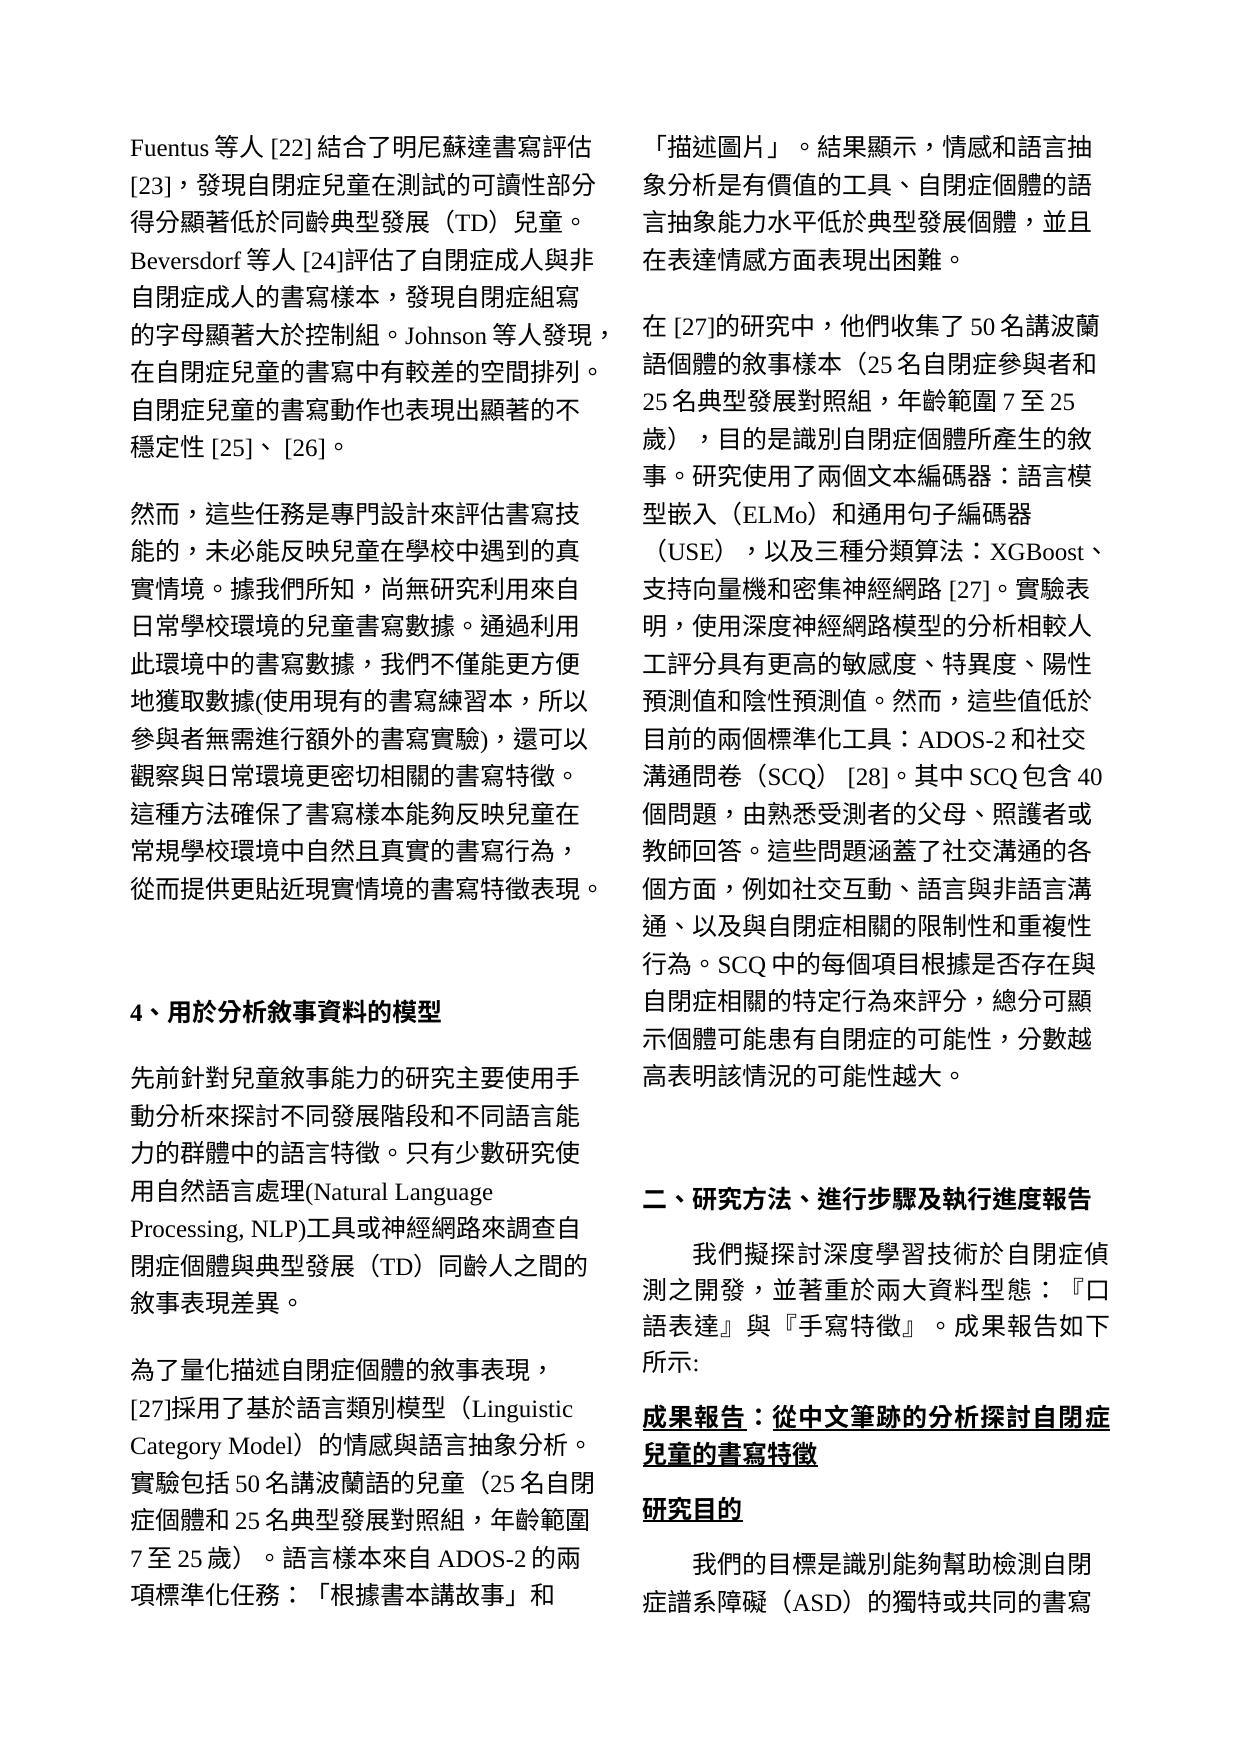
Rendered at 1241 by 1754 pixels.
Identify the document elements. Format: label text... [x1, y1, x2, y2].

text 為了量化描述自閉症個體的敘事表現，採用了基於語言類別模型（Linguistic Category Model）的情感與語言抽象分析。實驗包括50名講波蘭語的兒童（25名自閉症個體和25名典型發展對照組，年齡範圍7至25歲）。語言樣本來自ADOS-2的兩項標準化任務：「根據書本講故事」和「描述圖片」。結果顯示，情感和語言抽象分析是有價值的工具、自閉症個體的語言抽象能力水平低於典型發展個體，並且在表達情感方面表現出困難。 [642, 127, 1110, 277]
text 二、研究方法、進行步驟及執行進度報告 [642, 1179, 1110, 1215]
text 然而，這些任務是專門設計來評估書寫技能的，未必能反映兒童在學校中遇到的真實情境。據我們所知，尚無研究利用來自日常學校環境的兒童書寫數據。通過利用此環境中的書寫數據，我們不僅能更方便地獲取數據(使用現有的書寫練習本，所以參與者無需進行額外的書寫實驗)，還可以觀察與日常環境更密切相關的書寫特徵。這種方法確保了書寫樣本能夠反映兒童在常規學校環境中自然且真實的書寫行為，從而提供更貼近現實情境的書寫特徵表現。 [130, 494, 598, 906]
text 成果報告：從中文筆跡的分析探討自閉症兒童的書寫特徵 [642, 1398, 1110, 1470]
text 先前針對兒童敘事能力的研究主要使用手動分析來探討不同發展階段和不同語言能力的群體中的語言特徵。只有少數研究使用自然語言處理(Natural Language Processing, NLP)工具或神經網路來調查自閉症個體與典型發展（TD）同齡人之間的敘事表現差異。 [130, 1058, 598, 1321]
text 在的研究中，他們收集了50名講波蘭語個體的敘事樣本（25名自閉症參與者和25名典型發展對照組，年齡範圍7至25歲），目的是識別自閉症個體所產生的敘事。研究使用了兩個文本編碼器：語言模型嵌入（ELMo）和通用句子編碼器（USE），以及三種分類算法：XGBoost、支持向量機和密集神經網路。實驗表明，使用深度神經網路模型的分析相較人工評分具有更高的敏感度、特異度、陽性預測值和陰性預測值。然而，這些值低於目前的兩個標準化工具：ADOS-2和社交溝通問卷（SCQ）。其中SCQ包含40個問題，由熟悉受測者的父母、照護者或教師回答。這些問題涵蓋了社交溝通的各個方面，例如社交互動、語言與非語言溝通、以及與自閉症相關的限制性和重複性行為。SCQ中的每個項目根據是否存在與自閉症相關的特定行為來評分，總分可顯示個體可能患有自閉症的可能性，分數越高表明該情況的可能性越大。 [642, 306, 1110, 1094]
text 為了量化描述自閉症個體的敘事表現，採用了基於語言類別模型（Linguistic Category Model）的情感與語言抽象分析。實驗包括50名講波蘭語的兒童（25名自閉症個體和25名典型發展對照組，年齡範圍7至25歲）。語言樣本來自ADOS-2的兩項標準化任務：「根據書本講故事」和「描述圖片」。結果顯示，情感和語言抽象分析是有價值的工具、自閉症個體的語言抽象能力水平低於典型發展個體，並且在表達情感方面表現出困難。 [130, 1350, 598, 1612]
text Fuentus等人 結合了明尼蘇達書寫評估，發現自閉症兒童在測試的可讀性部分得分顯著低於同齡典型發展（TD）兒童。Beversdorf等人評估了自閉症成人與非自閉症成人的書寫樣本，發現自閉症組寫的字母顯著大於控制組。Johnson等人發現，在自閉症兒童的書寫中有較差的空間排列。自閉症兒童的書寫動作也表現出顯著的不穩定性、。 [130, 127, 598, 464]
text 研究目的 [642, 1489, 1110, 1525]
text 我們擬探討深度學習技術於自閉症偵測之開發，並著重於兩大資料型態：『口語表達』與『手寫特徵』。成果報告如下所示: [642, 1234, 1110, 1379]
text 4、用於分析敘事資料的模型 [130, 992, 598, 1029]
